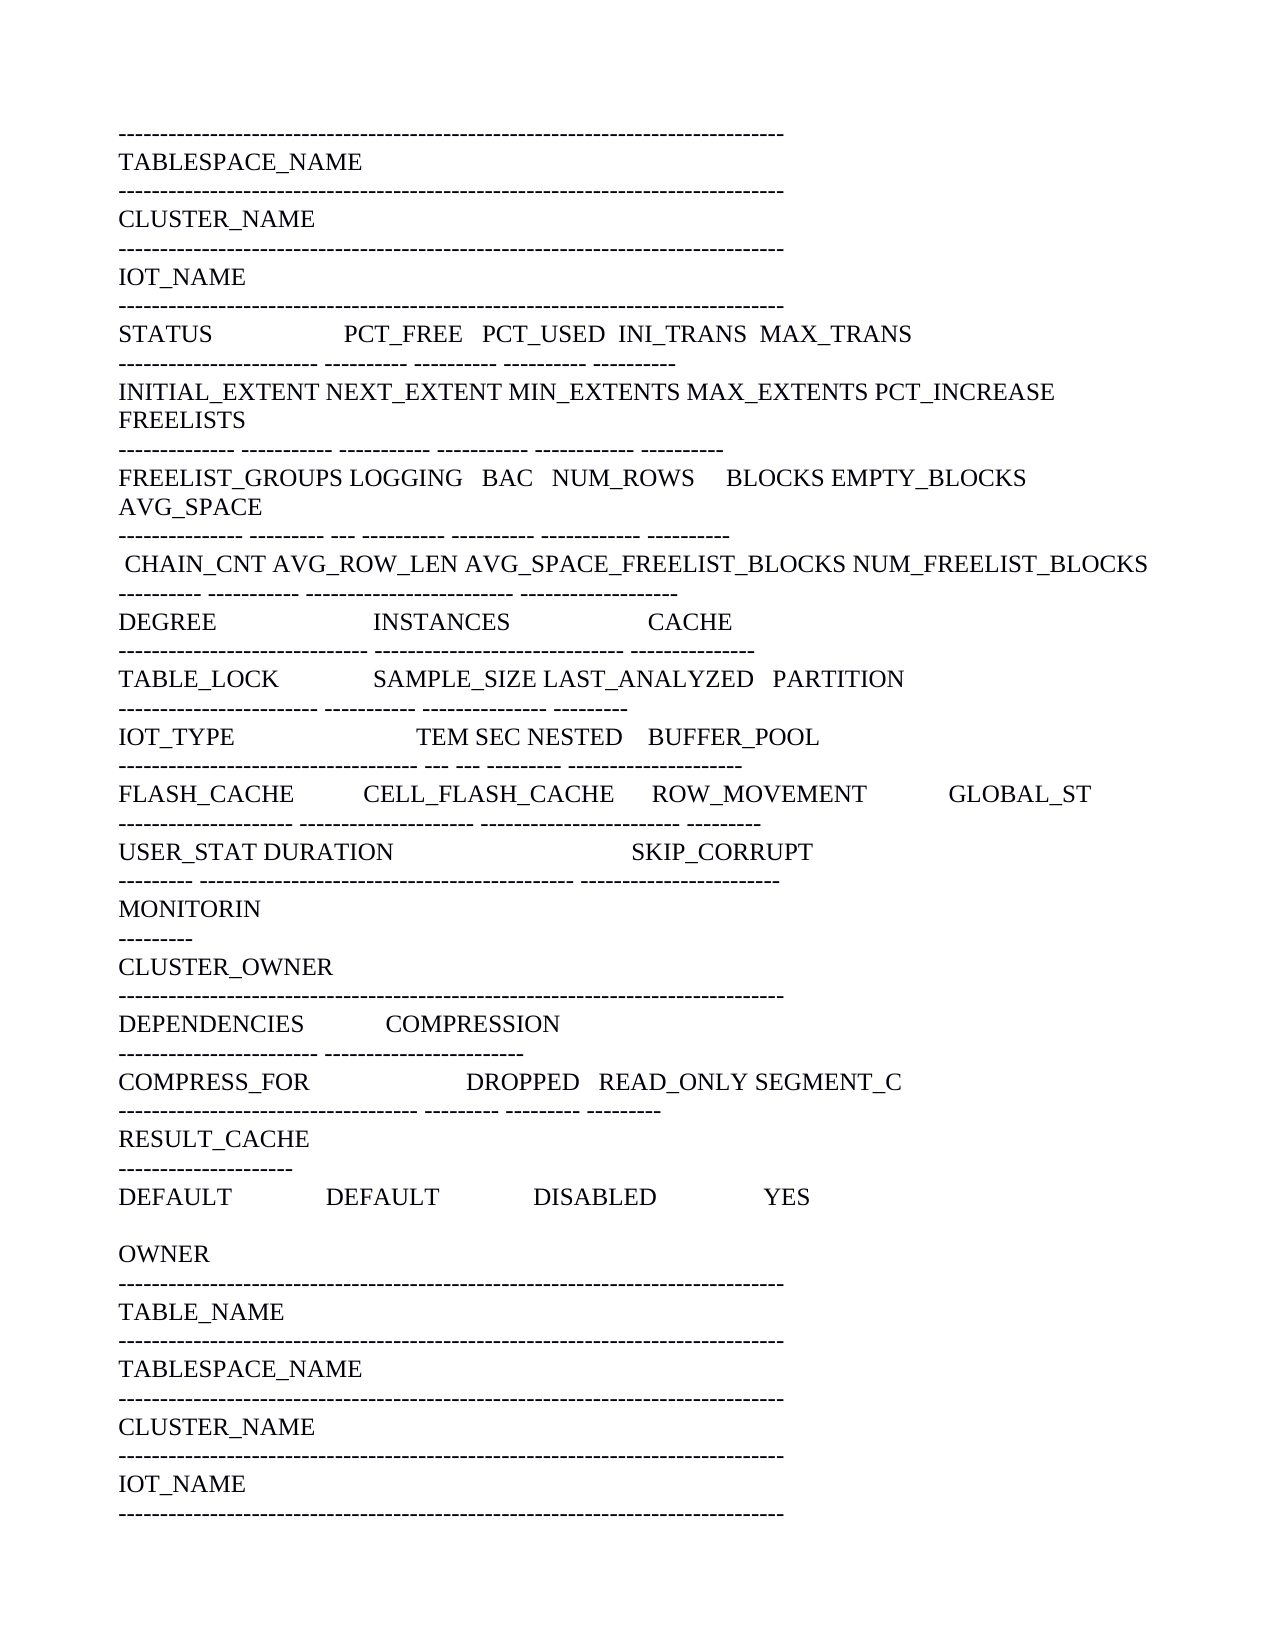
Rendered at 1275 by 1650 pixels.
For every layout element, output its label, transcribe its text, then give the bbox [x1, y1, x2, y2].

text MONITORIN [118, 894, 1157, 923]
text CLUSTER_NAME [118, 204, 1157, 233]
text -------------------------------------------------------------------------------- [118, 1268, 1157, 1297]
text DEPENDENCIES COMPRESSION [118, 1009, 1157, 1038]
text ------------------------ ------------------------ [118, 1038, 1157, 1067]
text -------------------------------------------------------------------------------- [118, 233, 1157, 262]
text -------------------------------------------------------------------------------- [118, 981, 1157, 1009]
text TABLE_LOCK SAMPLE_SIZE LAST_ANALYZED PARTITION [118, 664, 1157, 693]
text ------------------------------ ------------------------------ --------------- [118, 636, 1157, 664]
text --------------- --------- --- ---------- ---------- ------------ ---------- [118, 521, 1157, 549]
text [118, 118, 1157, 147]
text DEFAULT DEFAULT DISABLED YES [118, 1182, 1157, 1211]
text IOT_NAME [118, 262, 1157, 291]
text CLUSTER_OWNER [118, 952, 1157, 981]
text CHAIN_CNT AVG_ROW_LEN AVG_SPACE_FREELIST_BLOCKS NUM_FREELIST_BLOCKS [118, 549, 1157, 578]
text -------------------------------------------------------------------------------- [118, 1441, 1157, 1469]
text --------- --------------------------------------------- ------------------------ [118, 866, 1157, 894]
text -------------------------------------------------------------------------------- [118, 291, 1157, 319]
text ------------------------------------ --------- --------- --------- [118, 1096, 1157, 1124]
text -------------------------------------------------------------------------------- [118, 1383, 1157, 1412]
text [118, 176, 1157, 204]
text DEGREE INSTANCES CACHE [118, 607, 1157, 636]
text ------------------------------------ --- --- --------- --------------------- [118, 751, 1157, 779]
text -------------------------------------------------------------------------------- [118, 1498, 1157, 1527]
text --------------------- --------------------- ------------------------ --------- [118, 808, 1157, 837]
text FLASH_CACHE CELL_FLASH_CACHE ROW_MOVEMENT GLOBAL_ST [118, 779, 1157, 808]
text FREELIST_GROUPS LOGGING BAC NUM_ROWS BLOCKS EMPTY_BLOCKS AVG_SPACE [118, 463, 1157, 521]
text ------------------------ ---------- ---------- ---------- ---------- [118, 348, 1157, 377]
text ------------------------ ----------- --------------- --------- [118, 693, 1157, 722]
text CLUSTER_NAME [118, 1412, 1157, 1441]
text IOT_NAME [118, 1469, 1157, 1498]
text TABLE_NAME [118, 1297, 1157, 1326]
text INITIAL_EXTENT NEXT_EXTENT MIN_EXTENTS MAX_EXTENTS PCT_INCREASE FREELISTS [118, 377, 1157, 434]
text OWNER [118, 1239, 1157, 1268]
text USER_STAT DURATION SKIP_CORRUPT [118, 837, 1157, 866]
text RESULT_CACHE [118, 1124, 1157, 1153]
text ---------- ----------- ------------------------- ------------------- [118, 578, 1157, 607]
text STATUS PCT_FREE PCT_USED INI_TRANS MAX_TRANS [118, 319, 1157, 348]
text --------------------- [118, 1153, 1157, 1182]
text COMPRESS_FOR DROPPED READ_ONLY SEGMENT_C [118, 1067, 1157, 1096]
text -------------- ----------- ----------- ----------- ------------ ---------- [118, 434, 1157, 463]
text TABLESPACE_NAME [118, 1354, 1157, 1383]
text -------------------------------------------------------------------------------- [118, 1326, 1157, 1354]
text IOT_TYPE TEM SEC NESTED BUFFER_POOL [118, 722, 1157, 751]
text TABLESPACE_NAME [118, 147, 1157, 176]
text --------- [118, 923, 1157, 952]
